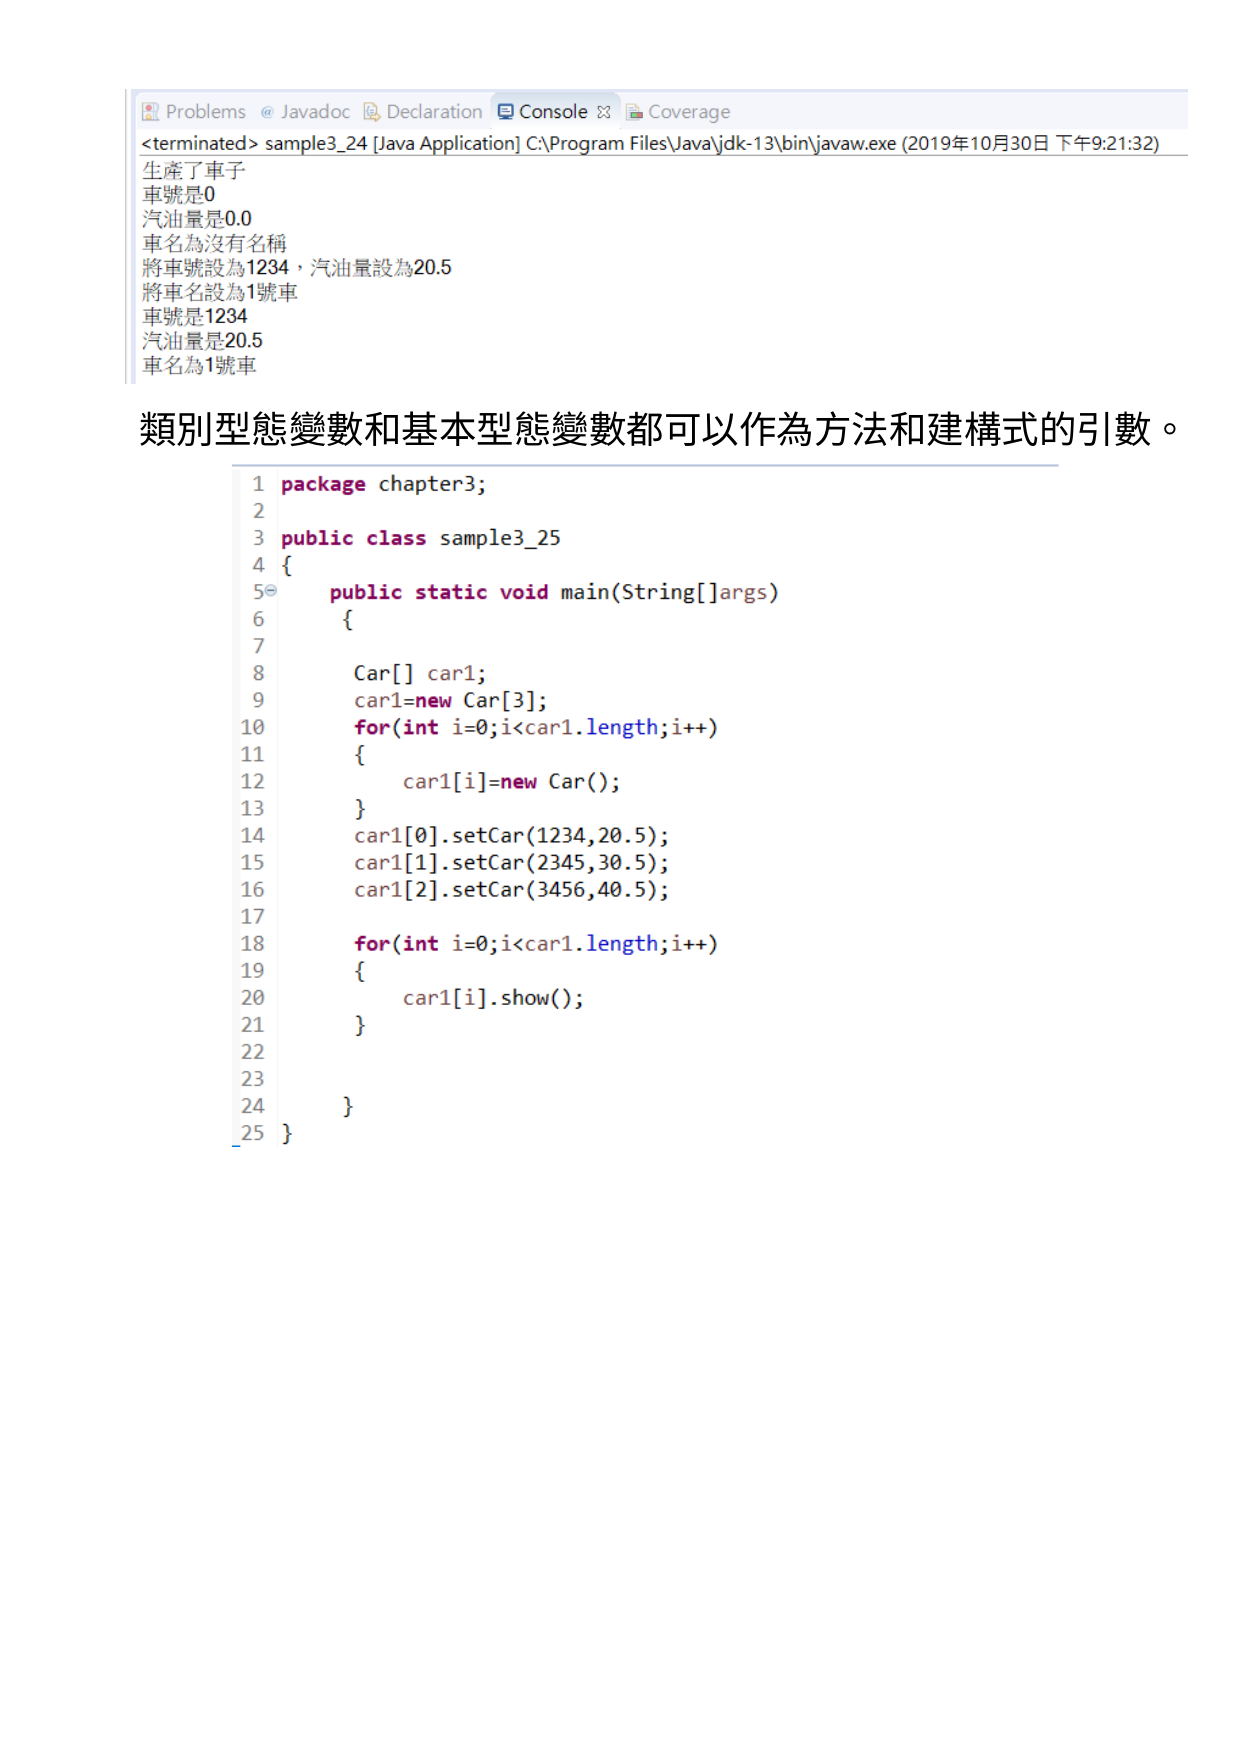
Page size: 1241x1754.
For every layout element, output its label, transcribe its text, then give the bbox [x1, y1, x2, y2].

picture [125, 89, 1188, 384]
text 類別型態變數和基本型態變數都可以作為方法和建構式的引數。 [125, 389, 1165, 464]
picture [231, 464, 1059, 1147]
